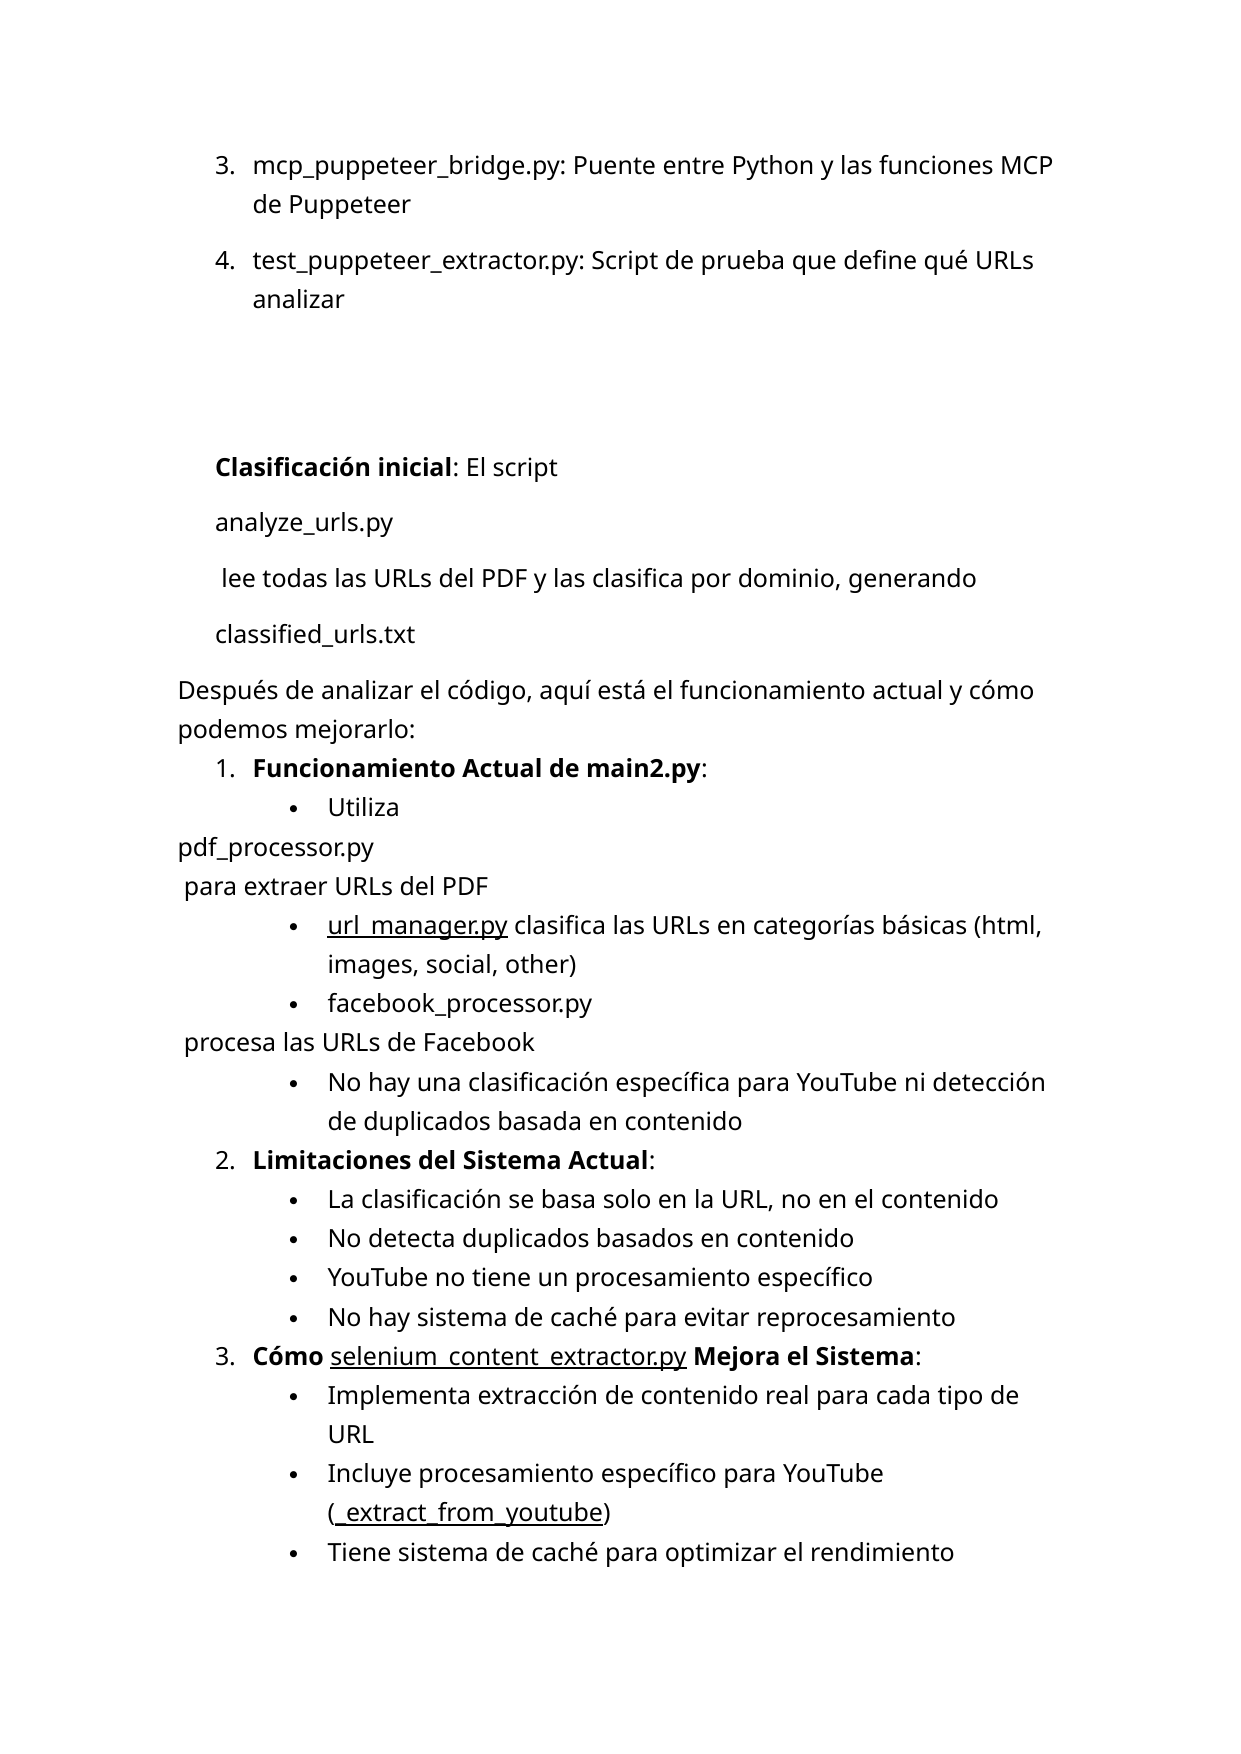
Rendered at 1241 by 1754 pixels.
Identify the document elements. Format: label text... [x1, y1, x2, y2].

list url_manager.py clasifica las URLs en categorías básicas (html, images, social, other) [290, 908, 1063, 981]
text Después de analizar el código, aquí está el funcionamiento actual y cómo podemos mejorarlo: [177, 673, 1063, 746]
text pdf_processor.py [177, 829, 1063, 863]
text para extraer URLs del PDF [177, 868, 1063, 902]
list Tiene sistema de caché para optimizar el rendimiento [290, 1534, 1063, 1568]
list mcp_puppeteer_bridge.py: Puente entre Python y las funciones MCP de Puppeteer [215, 148, 1063, 221]
list YouTube no tiene un procesamiento específico [290, 1260, 1063, 1294]
list Implementa extracción de contenido real para cada tipo de URL [290, 1378, 1063, 1451]
text classified_urls.txt [215, 617, 1063, 651]
text lee todas las URLs del PDF y las clasifica por dominio, generando [215, 561, 1063, 595]
text procesa las URLs de Facebook [177, 1025, 1063, 1059]
list La clasificación se basa solo en la URL, no en el contenido [290, 1182, 1063, 1216]
list Utiliza [290, 790, 1063, 824]
list test_puppeteer_extractor.py: Script de prueba que define qué URLs analizar [215, 243, 1063, 316]
list facebook_processor.py [290, 986, 1063, 1020]
list No hay sistema de caché para evitar reprocesamiento [290, 1299, 1063, 1333]
list Incluye procesamiento específico para YouTube (_extract_from_youtube) [290, 1456, 1063, 1529]
list Limitaciones del Sistema Actual: [215, 1143, 1063, 1177]
text analyze_urls.py [215, 505, 1063, 539]
list Cómo selenium_content_extractor.py Mejora el Sistema: [215, 1338, 1063, 1372]
list No detecta duplicados basados en contenido [290, 1221, 1063, 1255]
list No hay una clasificación específica para YouTube ni detección de duplicados basada en contenido [290, 1064, 1063, 1137]
text Clasificación inicial: El script [215, 449, 1063, 483]
list Funcionamiento Actual de main2.py: [215, 751, 1063, 785]
